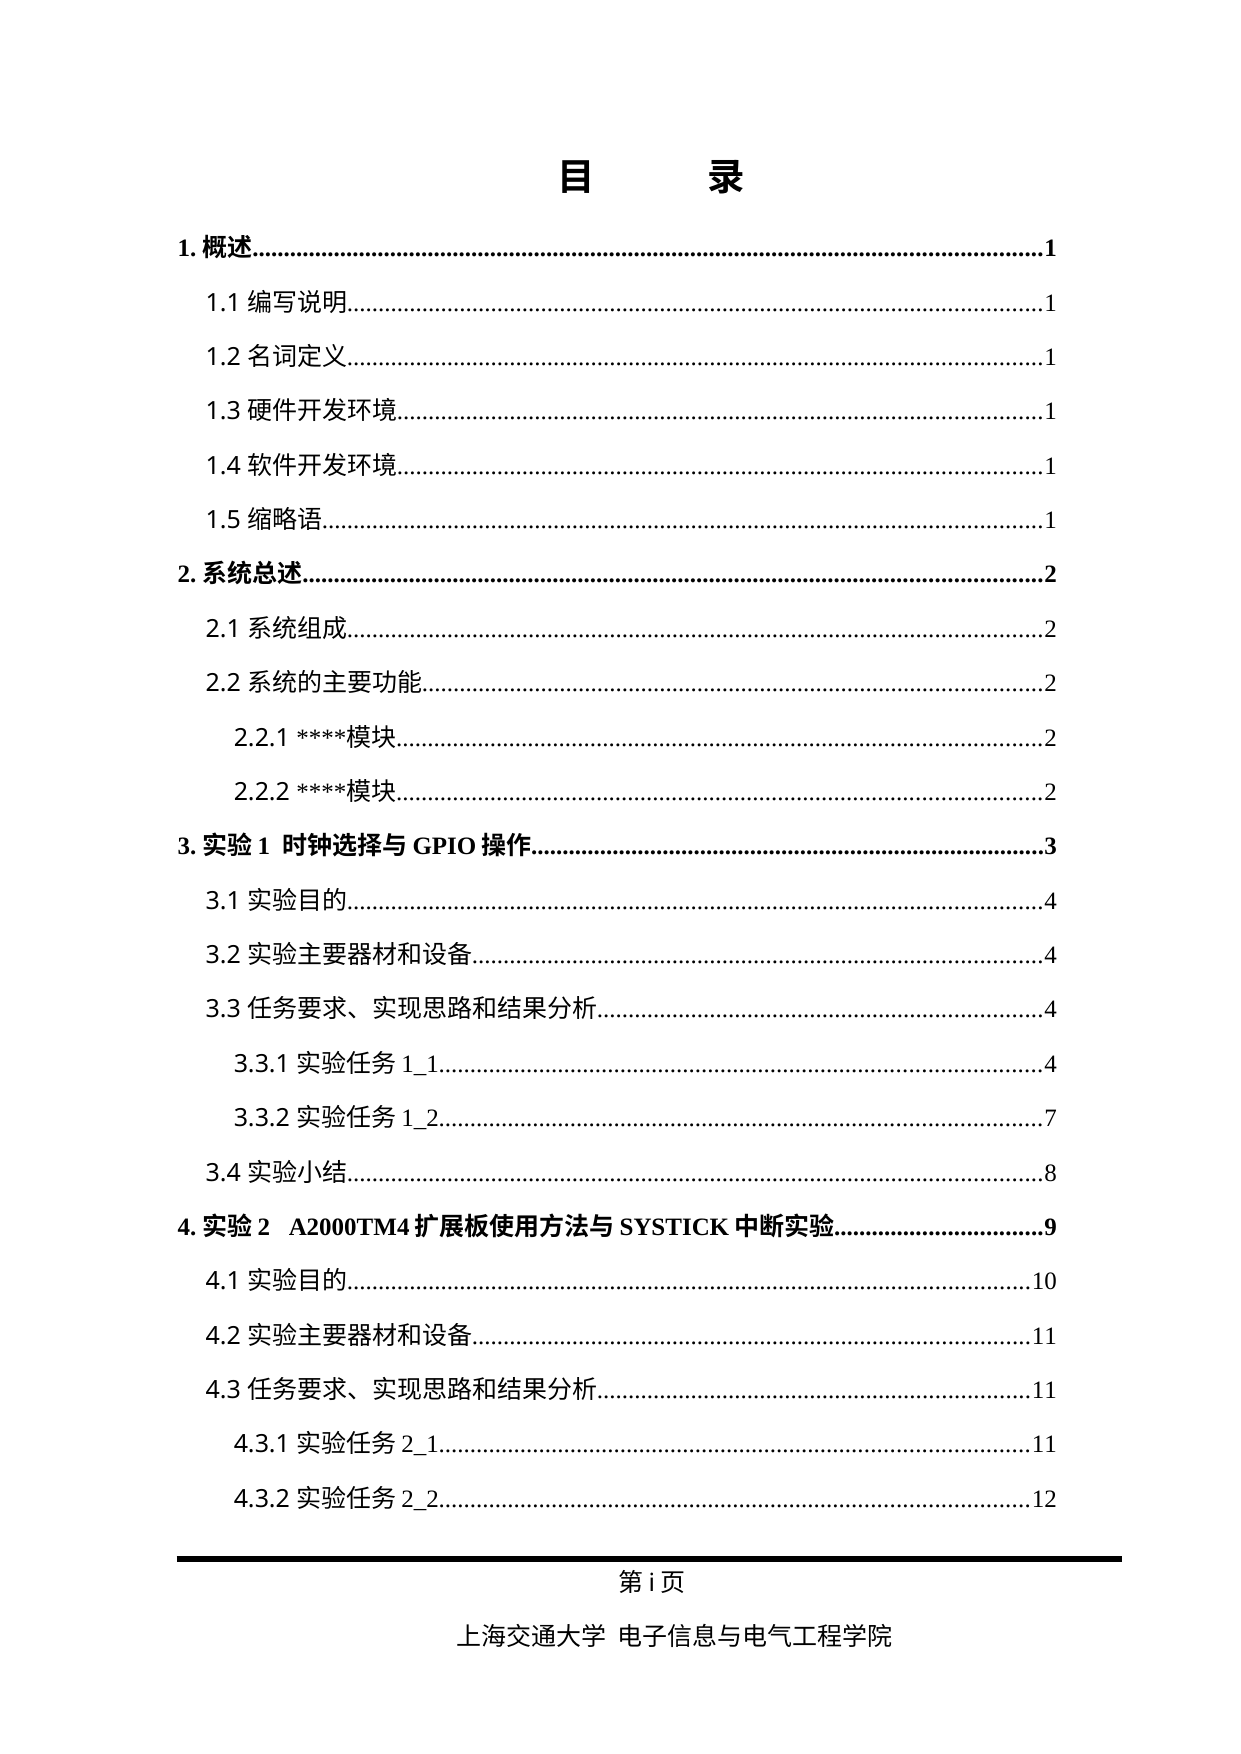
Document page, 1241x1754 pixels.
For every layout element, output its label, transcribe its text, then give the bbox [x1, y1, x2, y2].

text 2.1 系统组成 2 [202, 608, 1126, 644]
text 3.1 实验目的 4 [202, 880, 1126, 916]
text 4.2 实验主要器材和设备 11 [202, 1315, 1126, 1351]
text 1.3 硬件开发环境 1 [202, 391, 1126, 427]
text 4.1 实验目的 10 [202, 1261, 1126, 1297]
text 1. 概述 1 [177, 228, 1126, 264]
text 3.3.2 实验任务1_2 7 [227, 1098, 1126, 1134]
text 3.3.1 实验任务1_1 4 [227, 1043, 1126, 1079]
text 1.5 缩略语 1 [202, 499, 1126, 536]
text 3.2 实验主要器材和设备 4 [202, 934, 1126, 971]
text 3. 实验1 时钟选择与GPIO操作 3 [177, 826, 1126, 862]
text 目 录 [177, 146, 1126, 201]
text 1.1 编写说明 1 [202, 282, 1126, 318]
text 2. 系统总述 2 [177, 554, 1126, 590]
text 4.3.1 实验任务2_1 11 [227, 1424, 1126, 1460]
text 3.4 实验小结 8 [202, 1152, 1126, 1188]
text 4. 实验2 A2000TM4扩展板使用方法与SYSTICK中断实验 9 [177, 1206, 1126, 1243]
text 2.2.1 ****模块 2 [227, 717, 1126, 753]
text 4.3 任务要求、实现思路和结果分析 11 [202, 1369, 1126, 1406]
text 3.3 任务要求、实现思路和结果分析 4 [202, 989, 1126, 1025]
text 4.3.2 实验任务2_2 12 [227, 1478, 1126, 1514]
text 1.2 名词定义 1 [202, 336, 1126, 373]
text 2.2.2 ****模块 2 [227, 771, 1126, 808]
text 1.4 软件开发环境 1 [202, 445, 1126, 481]
text 2.2 系统的主要功能 2 [202, 663, 1126, 699]
